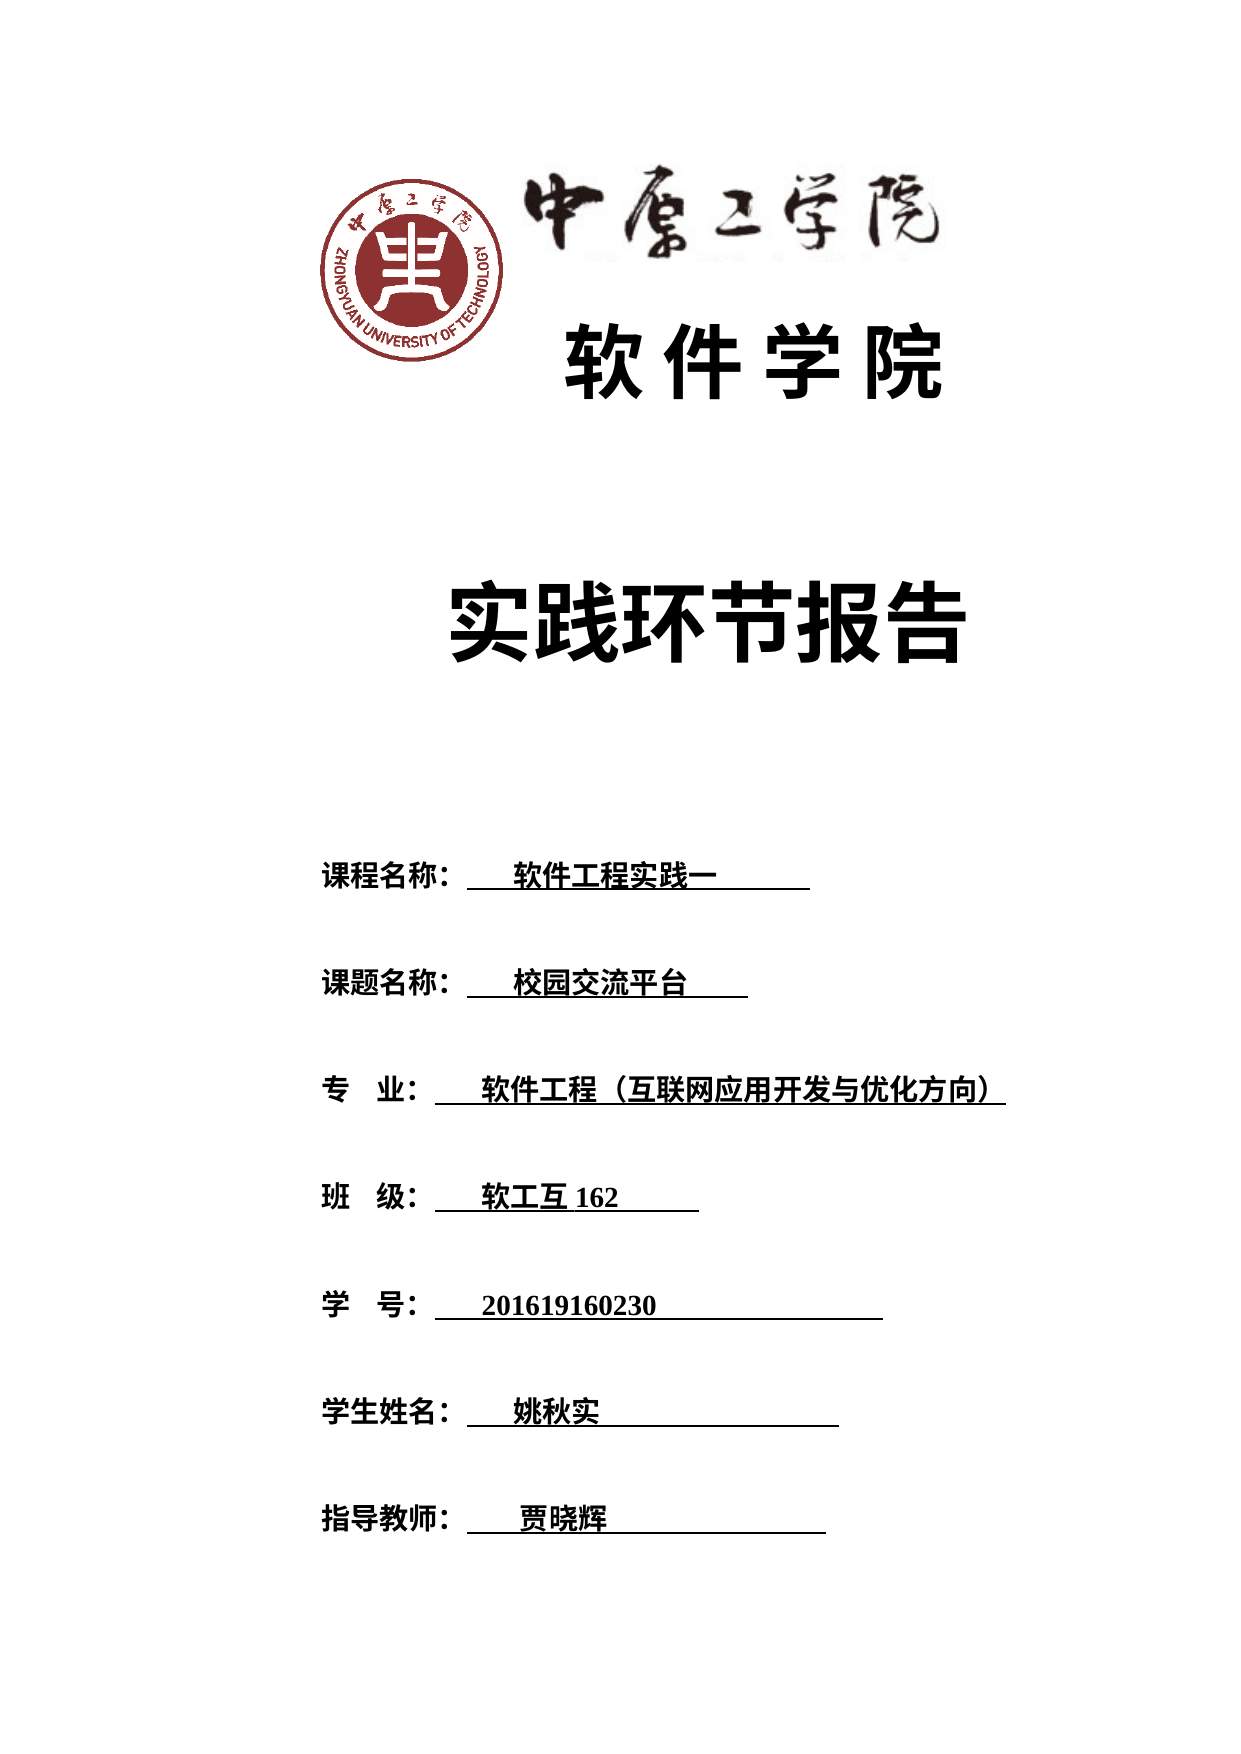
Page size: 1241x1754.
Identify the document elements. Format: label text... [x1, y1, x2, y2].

text 专 业： 软件工程（互联网应用开发与优化方向） [262, 1055, 1053, 1120]
picture [515, 162, 947, 262]
text 课题名称： 校园交流平台 [262, 948, 1053, 1013]
text 学生姓名： 姚秋实 [262, 1377, 1053, 1442]
text 班 级： 软工互162 [262, 1163, 1053, 1228]
picture [315, 176, 504, 364]
text 实践环节报告 [187, 552, 1053, 682]
text 软 件 学 院 [380, 292, 1053, 422]
text 指导教师： 贾晓辉 [262, 1484, 1053, 1549]
text 学 号： 201619160230 [262, 1270, 1053, 1335]
text 课程名称： 软件工程实践一 [262, 841, 1053, 906]
